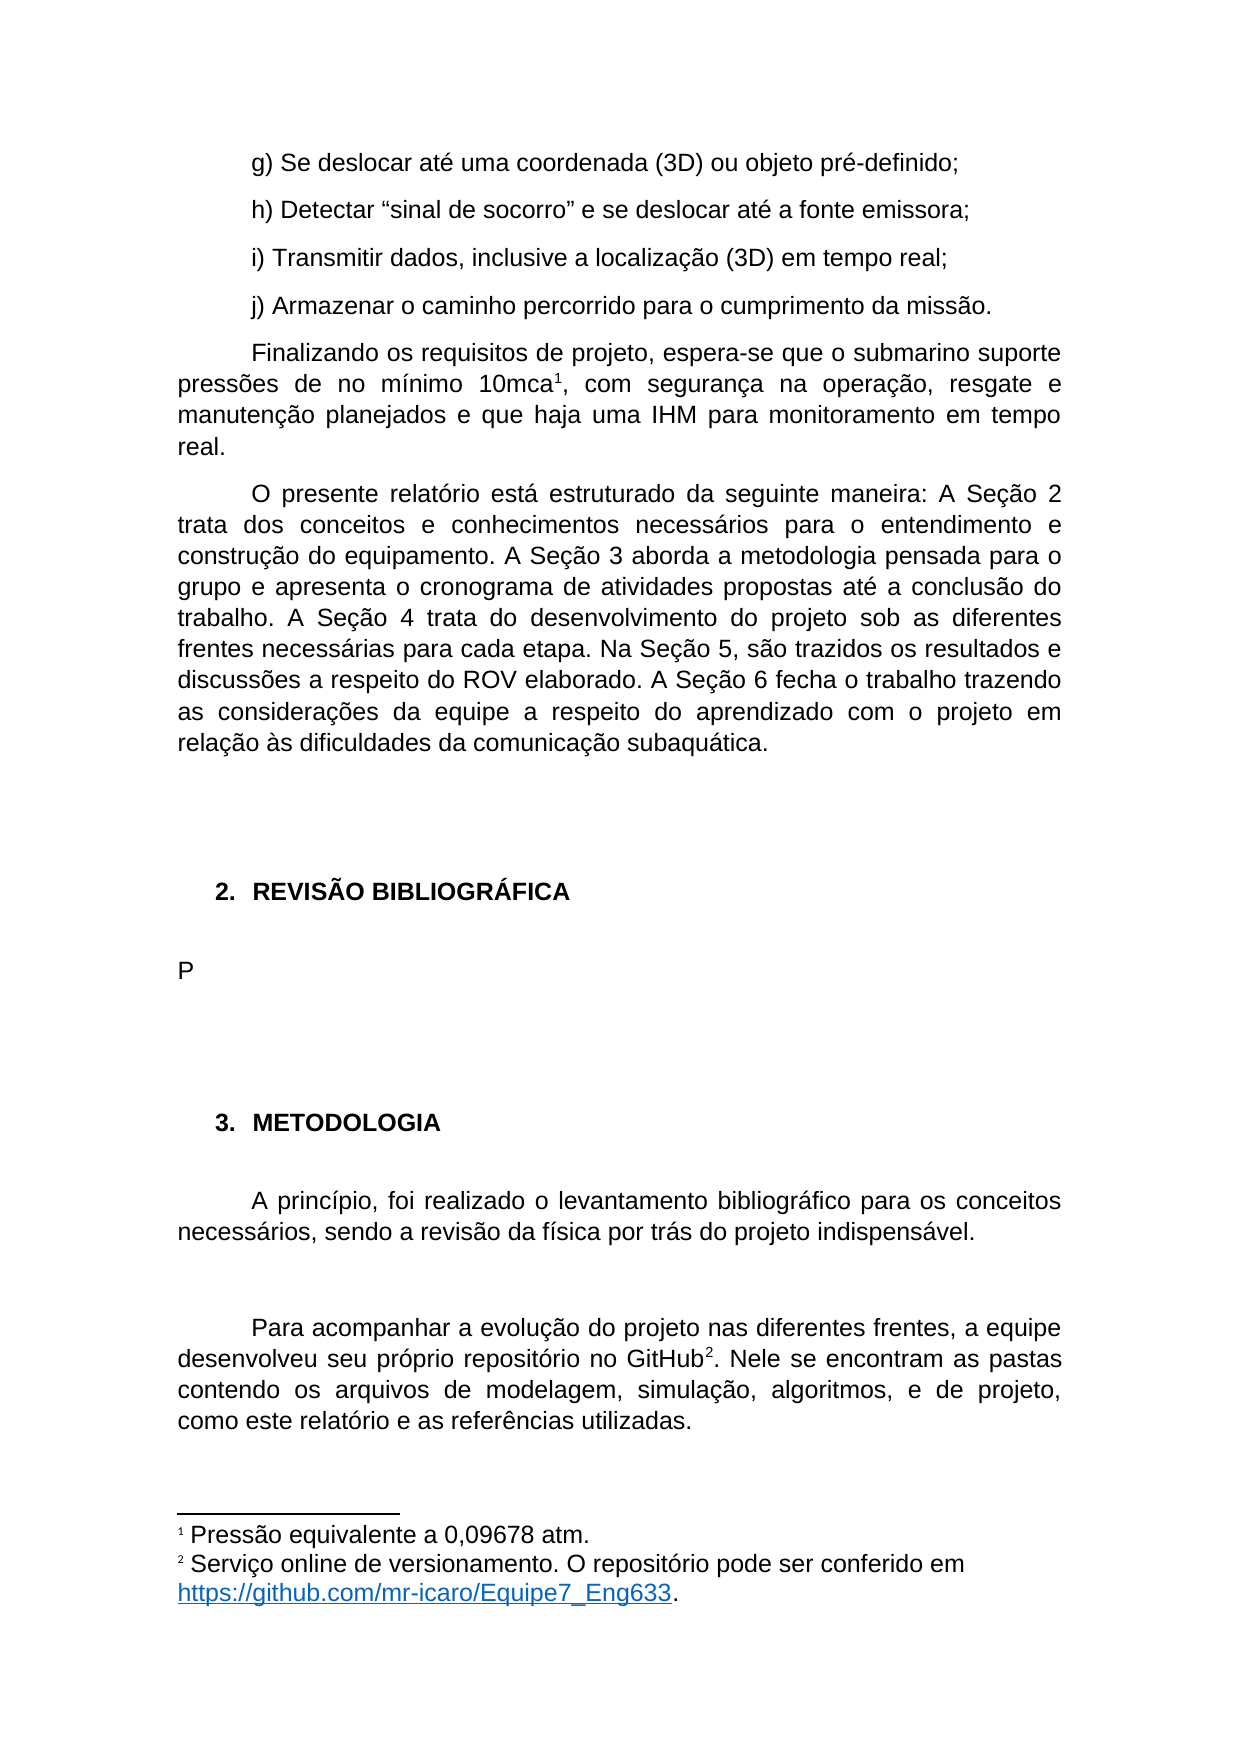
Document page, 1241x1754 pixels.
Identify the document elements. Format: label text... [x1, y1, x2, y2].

text O presente relatório está estruturado da seguinte maneira: A Seção 2 trata dos conceitos e conhecimentos necessários para o entendimento e construção do equipamento. A Seção 3 aborda a metodologia pensada para o grupo e apresenta o cronograma de atividades propostas até a conclusão do trabalho. A Seção 4 trata do desenvolvimento do projeto sob as diferentes frentes necessárias para cada etapa. Na Seção 5, são trazidos os resultados e discussões a respeito do ROV elaborado. A Seção 6 fecha o trabalho trazendo as considerações da equipe a respeito do aprendizado com o projeto em relação às dificuldades da comunicação subaquática. [177, 479, 1063, 756]
text Finalizando os requisitos de projeto, espera-se que o submarino suporte pressões de no mínimo 10mca, com segurança na operação, resgate e manutenção planejados e que haja uma IHM para monitoramento em tempo real. [177, 338, 1063, 460]
text h) Detectar “sinal de socorro” e se deslocar até a fonte emissora; [251, 195, 1063, 224]
subtitle REVISÃO BIBLIOGRÁFICA [215, 877, 1063, 906]
subtitle METODOLOGIA [215, 1108, 1063, 1136]
text j) Armazenar o caminho percorrido para o cumprimento da missão. [251, 291, 1063, 319]
text g) Se deslocar até uma coordenada (3D) ou objeto pré-definido; [251, 148, 1063, 176]
text i) Transmitir dados, inclusive a localização (3D) em tempo real; [251, 243, 1063, 272]
text P [177, 956, 1063, 985]
text A princípio, foi realizado o levantamento bibliográfico para os conceitos necessários, sendo a revisão da física por trás do projeto indispensável. [177, 1186, 1063, 1246]
